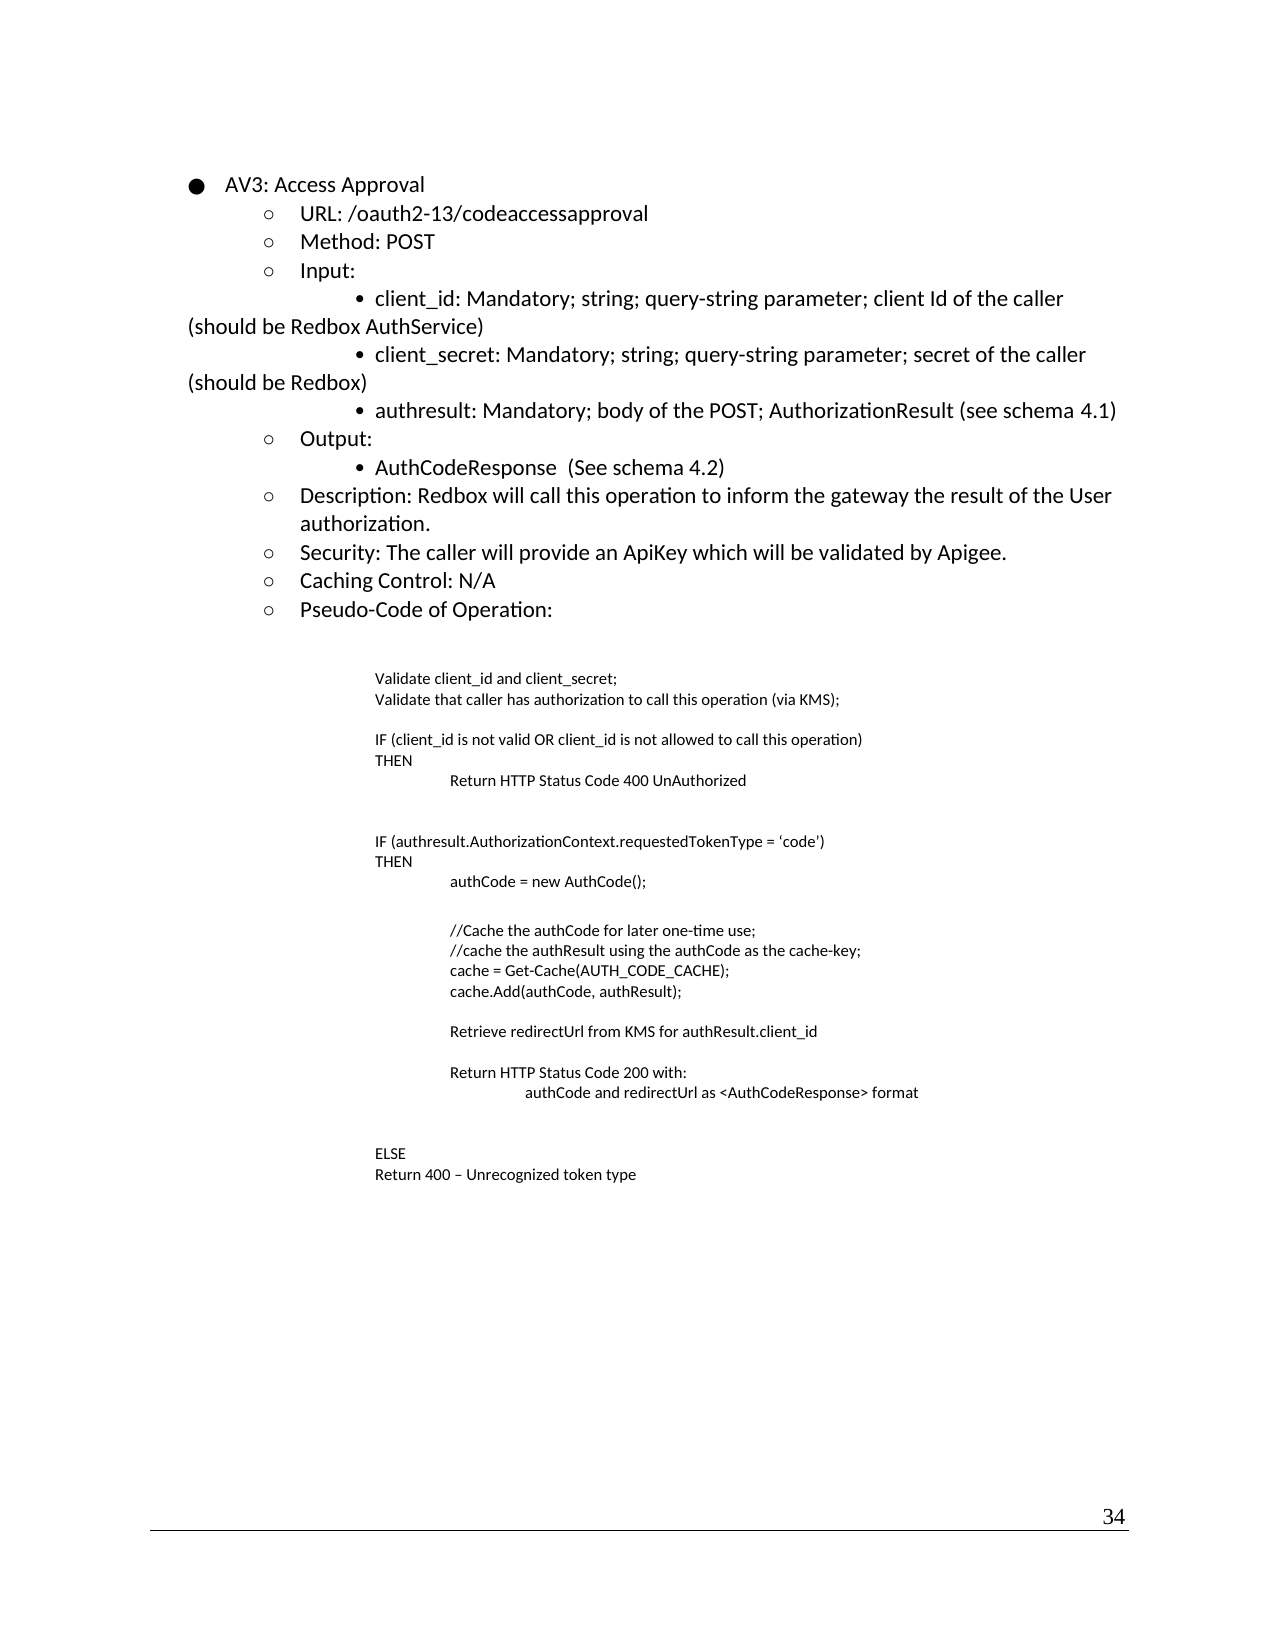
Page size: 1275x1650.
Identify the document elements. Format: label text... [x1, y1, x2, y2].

list AuthCodeResponse (See schema 4.2) [187, 453, 1125, 481]
text Validate that caller has authorization to call this operation (via KMS); [375, 689, 1125, 709]
list URL: /oauth2-13/codeaccessapproval [112, 199, 1125, 227]
text cache.Add(authCode, authResult); [225, 981, 1125, 1001]
list Description: Redbox will call this operation to inform the gateway the result of the User authorization. [262, 481, 1125, 538]
list Output: [262, 424, 1125, 453]
text Return 400 – Unrecognized token type [375, 1164, 1125, 1184]
text cache = Get-Cache(AUTH_CODE_CACHE); [225, 961, 1125, 981]
text IF (authresult.AuthorizationContext.requestedTokenType = ‘code’) [375, 831, 1125, 851]
list authresult: Mandatory; body of the POST; AuthorizationResult (see schema 4.1) [187, 396, 1125, 424]
list Pseudo-Code of Operation: [262, 595, 1125, 623]
text authCode = new AuthCode(); [375, 872, 1125, 892]
list Method: POST [262, 227, 1125, 256]
text //Cache the authCode for later one-time use; [225, 920, 1125, 940]
list AV3: Access Approval [187, 170, 1125, 199]
text //cache the authResult using the authCode as the cache-key; [375, 940, 1125, 961]
text THEN [375, 851, 1125, 872]
text Validate client_id and client_secret; [375, 668, 1125, 689]
list Caching Control: N/A [262, 566, 1125, 595]
text IF (client_id is not valid OR client_id is not allowed to call this operation) [375, 729, 1125, 750]
text ELSE [375, 1143, 1125, 1164]
text THEN [375, 750, 1125, 770]
text Return HTTP Status Code 200 with: [225, 1062, 1125, 1082]
list Security: The caller will provide an ApiKey which will be validated by Apigee. [262, 538, 1125, 566]
list Input: [262, 256, 1125, 284]
text Retrieve redirectUrl from KMS for authResult.client_id [450, 1022, 1125, 1042]
text authCode and redirectUrl as <AuthCodeResponse> format [225, 1082, 1125, 1103]
text Return HTTP Status Code 400 UnAuthorized [375, 770, 1125, 790]
list client_id: Mandatory; string; query-string parameter; client Id of the caller (should be Redbox AuthService) [187, 284, 1125, 340]
list client_secret: Mandatory; string; query-string parameter; secret of the caller (should be Redbox) [187, 340, 1125, 396]
